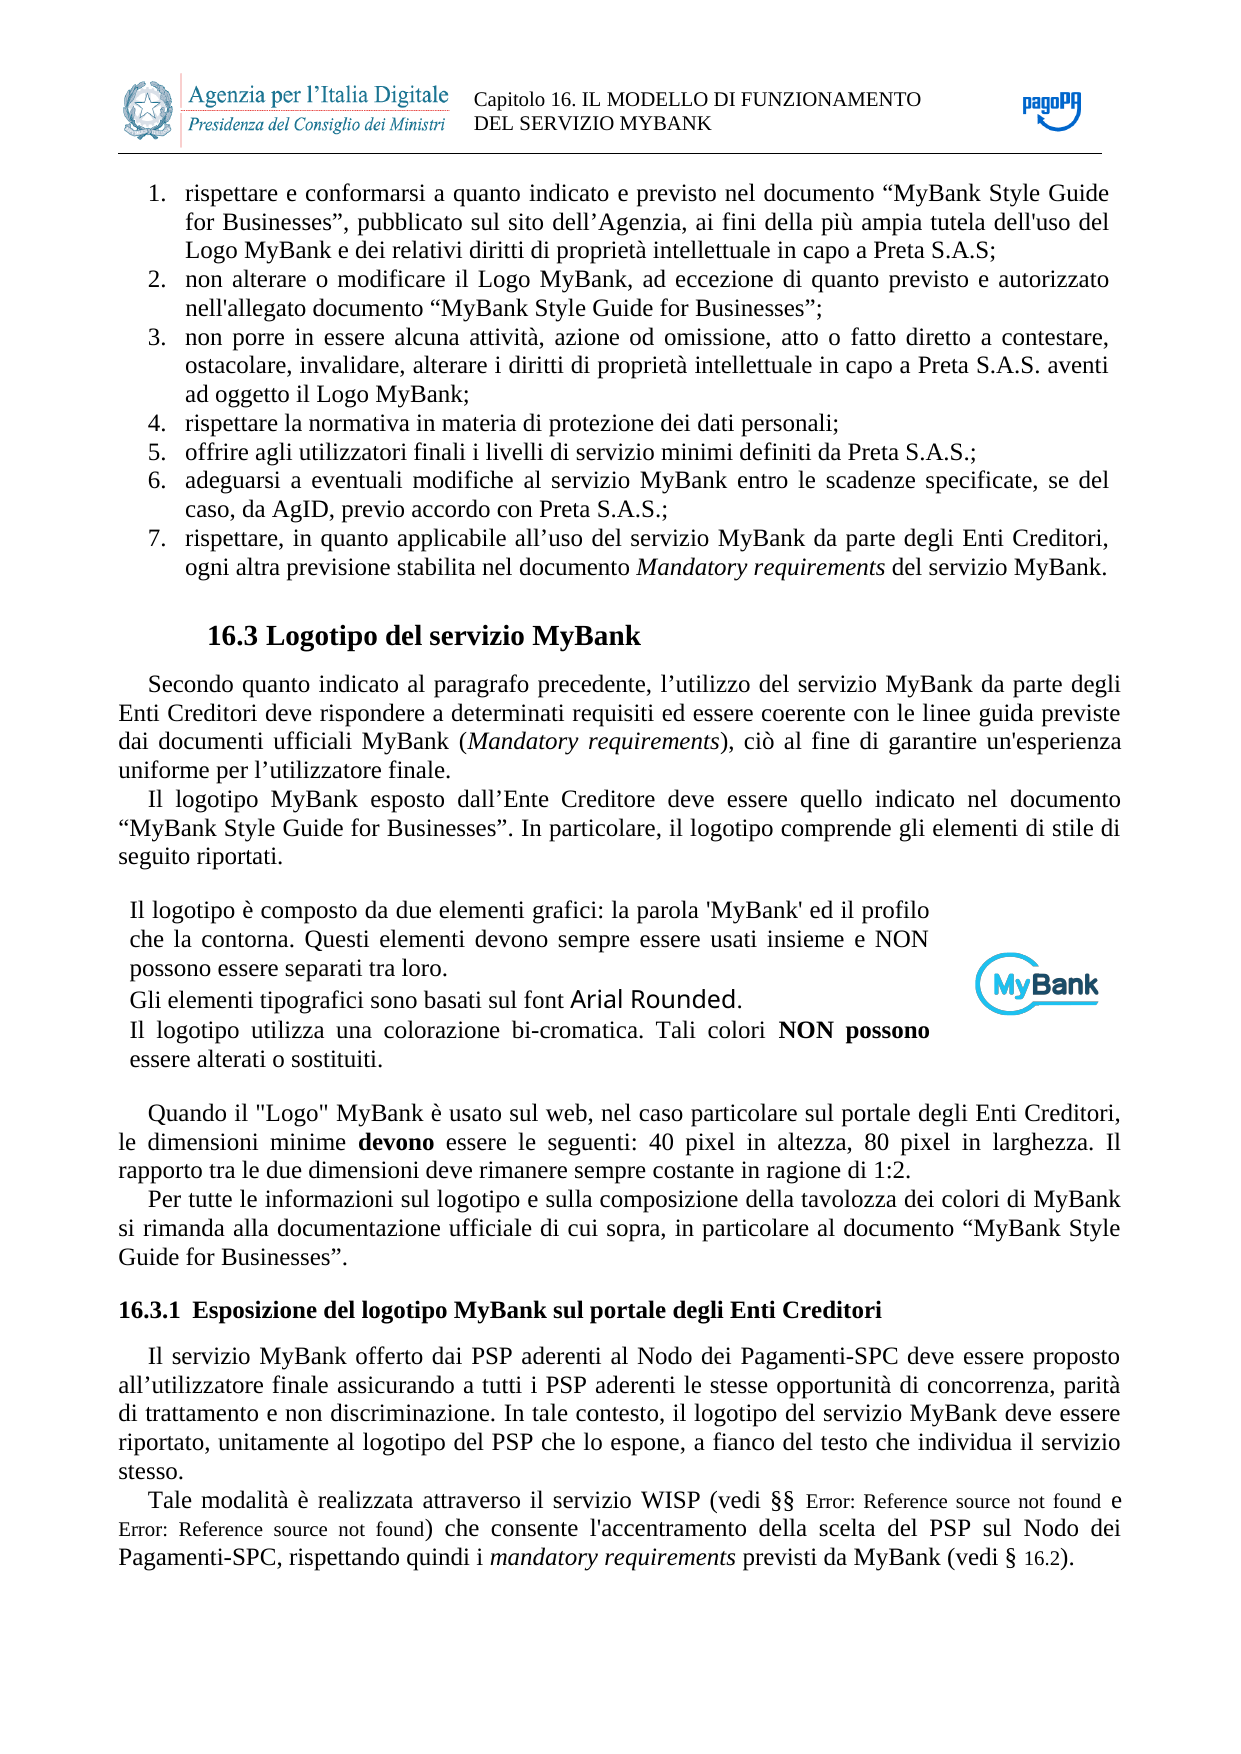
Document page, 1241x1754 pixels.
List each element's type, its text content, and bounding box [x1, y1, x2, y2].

list rispettare la normativa in materia di protezione dei dati personali; [148, 408, 1110, 437]
table_header [941, 883, 1133, 1085]
list offrire agli utilizzatori finali i livelli di servizio minimi definiti da Preta S.A.S.; [148, 437, 1110, 465]
list rispettare, in quanto applicabile all’uso del servizio MyBank da parte degli Enti Creditori, ogni altra previsione stabilita nel documento Mandatory requirements del servizio MyBank. [148, 523, 1110, 580]
picture [1017, 85, 1091, 136]
picture [975, 952, 1100, 1016]
text Il servizio MyBank offerto dai PSP aderenti al Nodo dei Pagamenti-SPC deve essere proposto all’utilizzatore finale assicurando a tutti i PSP aderenti le stesse opportunità di concorrenza, parità di trattamento e non discriminazione. In tale contesto, il logotipo del servizio MyBank deve essere riportato, unitamente al logotipo del PSP che lo espone, a fianco del testo che individua il servizio stesso. [118, 1341, 1122, 1485]
list non porre in essere alcuna attività, azione od omissione, atto o fatto diretto a contestare, ostacolare, invalidare, alterare i diritti di proprietà intellettuale in capo a Preta S.A.S. aventi ad oggetto il Logo MyBank; [148, 322, 1110, 408]
list adeguarsi a eventuali modifiche al servizio MyBank entro le scadenze specificate, se del caso, da AgID, previo accordo con Preta S.A.S.; [148, 465, 1110, 523]
text Quando il "Logo" MyBank è usato sul web, nel caso particolare sul portale degli Enti Creditori, le dimensioni minime devono essere le seguenti: 40 pixel in altezza, 80 pixel in larghezza. Il rapporto tra le due dimensioni deve rimanere sempre costante in ragione di 1:2. [118, 1098, 1122, 1184]
subtitle Esposizione del logotipo MyBank sul portale degli Enti Creditori [118, 1295, 1122, 1324]
list non alterare o modificare il Logo MyBank, ad eccezione di quanto previsto e autorizzato nell'allegato documento “MyBank Style Guide for Businesses”; [148, 264, 1110, 322]
subtitle Logotipo del servizio MyBank [207, 618, 1122, 651]
list rispettare e conformarsi a quanto indicato e previsto nel documento “MyBank Style Guide for Businesses”, pubblicato sul sito dell’Agenzia, ai fini della più ampia tutela dell'uso del Logo MyBank e dei relativi diritti di proprietà intellettuale in capo a Preta S.A.S; [148, 178, 1110, 264]
table_header Il logotipo è composto da due elementi grafici: la parola 'MyBank' ed il profilo che la contorna. Questi elementi devono sempre essere usati insieme e NON possono essere separati tra loro. Gli elementi tipografici sono basati sul font Arial Rounded. Il logotipo utilizza una colorazione bi-cromatica. Tali colori NON possono essere alterati o sostituiti. [118, 883, 941, 1085]
text Il logotipo MyBank esposto dall’Ente Creditore deve essere quello indicato nel documento “MyBank Style Guide for Businesses”. In particolare, il logotipo comprende gli elementi di stile di seguito riportati. [118, 784, 1122, 870]
text Secondo quanto indicato al paragrafo precedente, l’utilizzo del servizio MyBank da parte degli Enti Creditori deve rispondere a determinati requisiti ed essere coerente con le linee guida previste dai documenti ufficiali MyBank (Mandatory requirements), ciò al fine di garantire un'esperienza uniforme per l’utilizzatore finale. [118, 669, 1122, 784]
text Per tutte le informazioni sul logotipo e sulla composizione della tavolozza dei colori di MyBank si rimanda alla documentazione ufficiale di cui sopra, in particolare al documento “MyBank Style Guide for Businesses”. [118, 1184, 1122, 1270]
